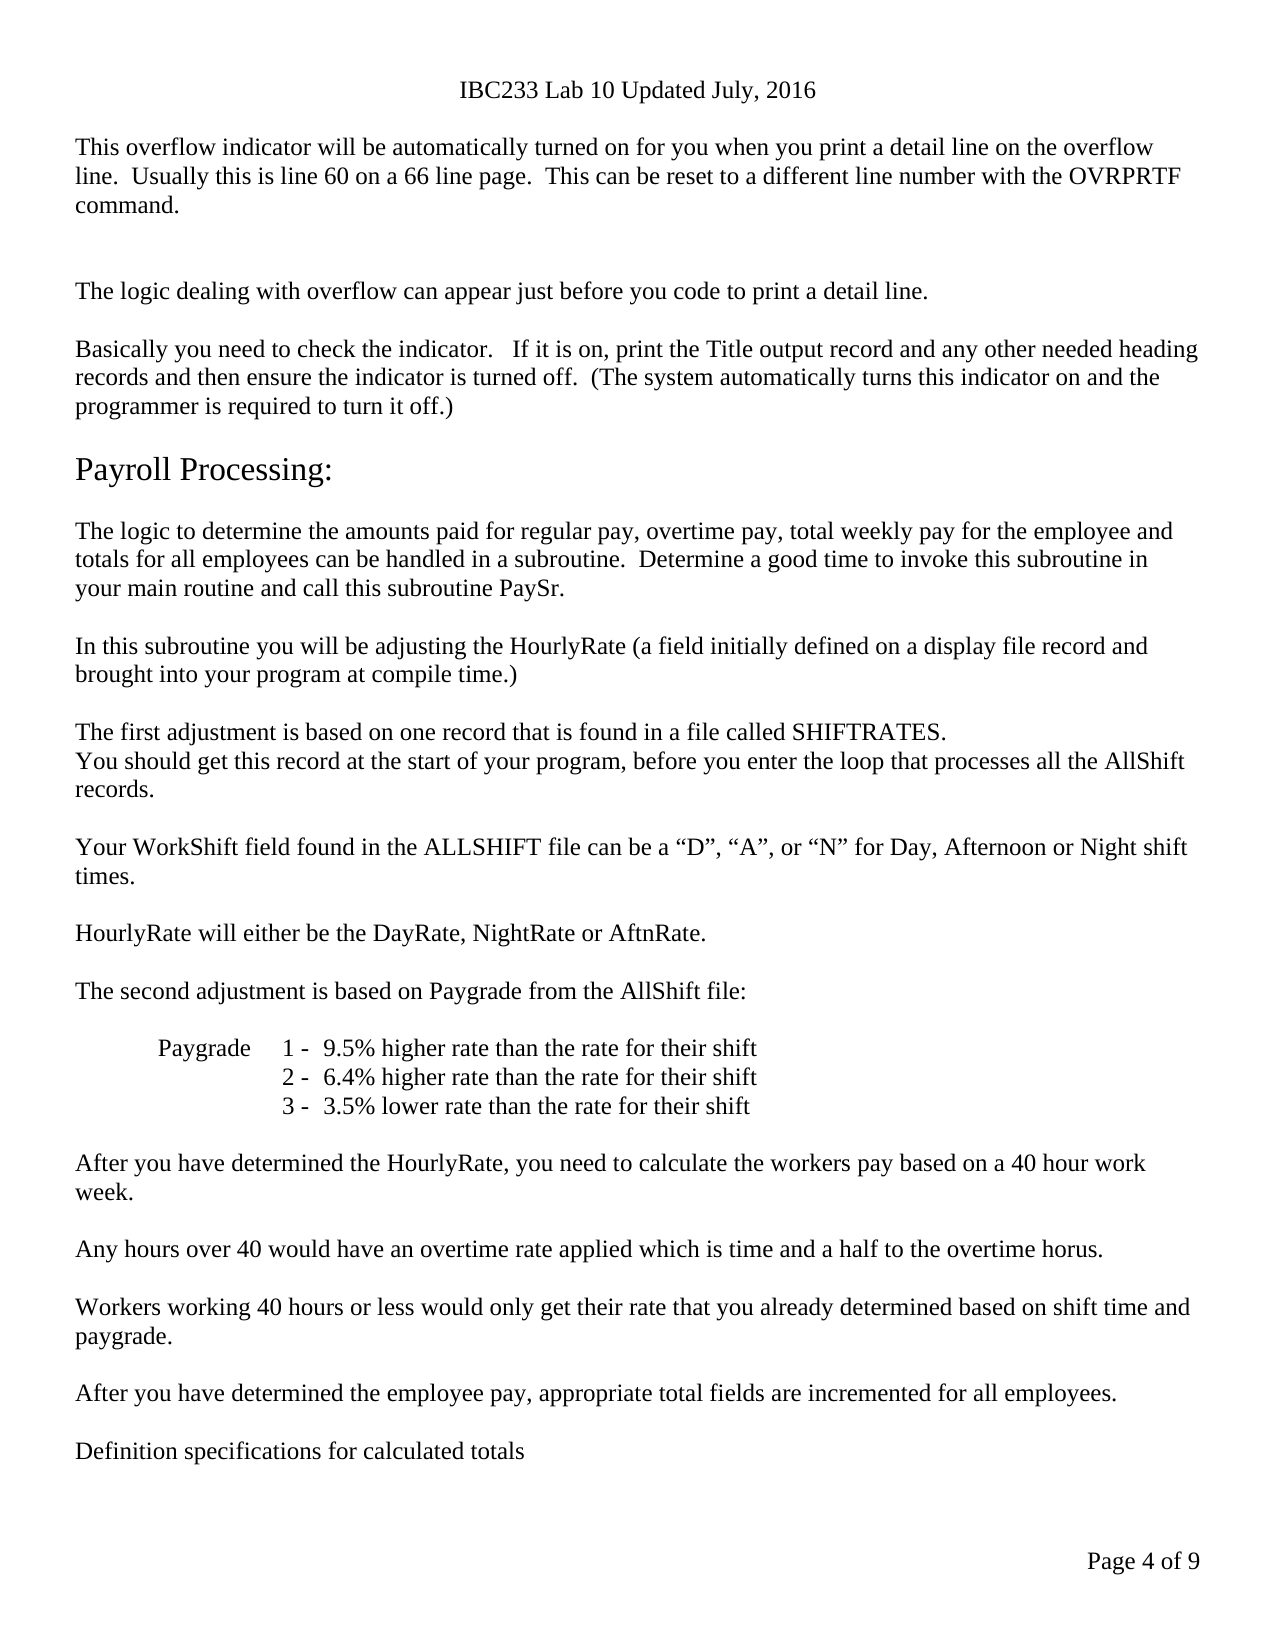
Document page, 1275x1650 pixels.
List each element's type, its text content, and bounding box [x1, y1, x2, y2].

text The second adjustment is based on Paygrade from the AllShift file: [75, 976, 1200, 1004]
text Payroll Processing: [75, 449, 1200, 487]
text Any hours over 40 would have an overtime rate applied which is time and a half to the overtime horus. [75, 1234, 1200, 1263]
text This overflow indicator will be automatically turned on for you when you print a detail line on the overflow line. Usually this is line 60 on a 66 line page. This can be reset to a different line number with the OVRPRTF command. [75, 132, 1200, 219]
text Paygrade 1 - 9.5% higher rate than the rate for their shift [75, 1033, 1200, 1062]
text Workers working 40 hours or less would only get their rate that you already determined based on shift time and paygrade. [75, 1292, 1200, 1349]
text You should get this record at the start of your program, before you enter the loop that processes all the AllShift records. [75, 746, 1200, 803]
text The logic to determine the amounts paid for regular pay, overtime pay, total weekly pay for the employee and totals for all employees can be handled in a subroutine. Determine a good time to invoke this subroutine in your main routine and call this subroutine PaySr. [75, 516, 1200, 602]
text Basically you need to check the indicator. If it is on, print the Title output record and any other needed heading records and then ensure the indicator is turned off. (The system automatically turns this indicator on and the programmer is required to turn it off.) [75, 334, 1200, 420]
text Definition specifications for calculated totals [75, 1436, 1200, 1464]
text After you have determined the HourlyRate, you need to calculate the workers pay based on a 40 hour work week. [75, 1148, 1200, 1206]
text The first adjustment is based on one record that is found in a file called SHIFTRATES. [75, 717, 1200, 746]
text The logic dealing with overflow can appear just before you code to print a detail line. [75, 276, 1200, 305]
text Your WorkShift field found in the ALLSHIFT file can be a “D”, “A”, or “N” for Day, Afternoon or Night shift times. [75, 832, 1200, 889]
text After you have determined the employee pay, appropriate total fields are incremented for all employees. [75, 1378, 1200, 1407]
text HourlyRate will either be the DayRate, NightRate or AftnRate. [75, 918, 1200, 947]
text 3 - 3.5% lower rate than the rate for their shift [75, 1091, 1200, 1119]
text 2 - 6.4% higher rate than the rate for their shift [75, 1062, 1200, 1091]
text In this subroutine you will be adjusting the HourlyRate (a field initially defined on a display file record and brought into your program at compile time.) [75, 631, 1200, 688]
